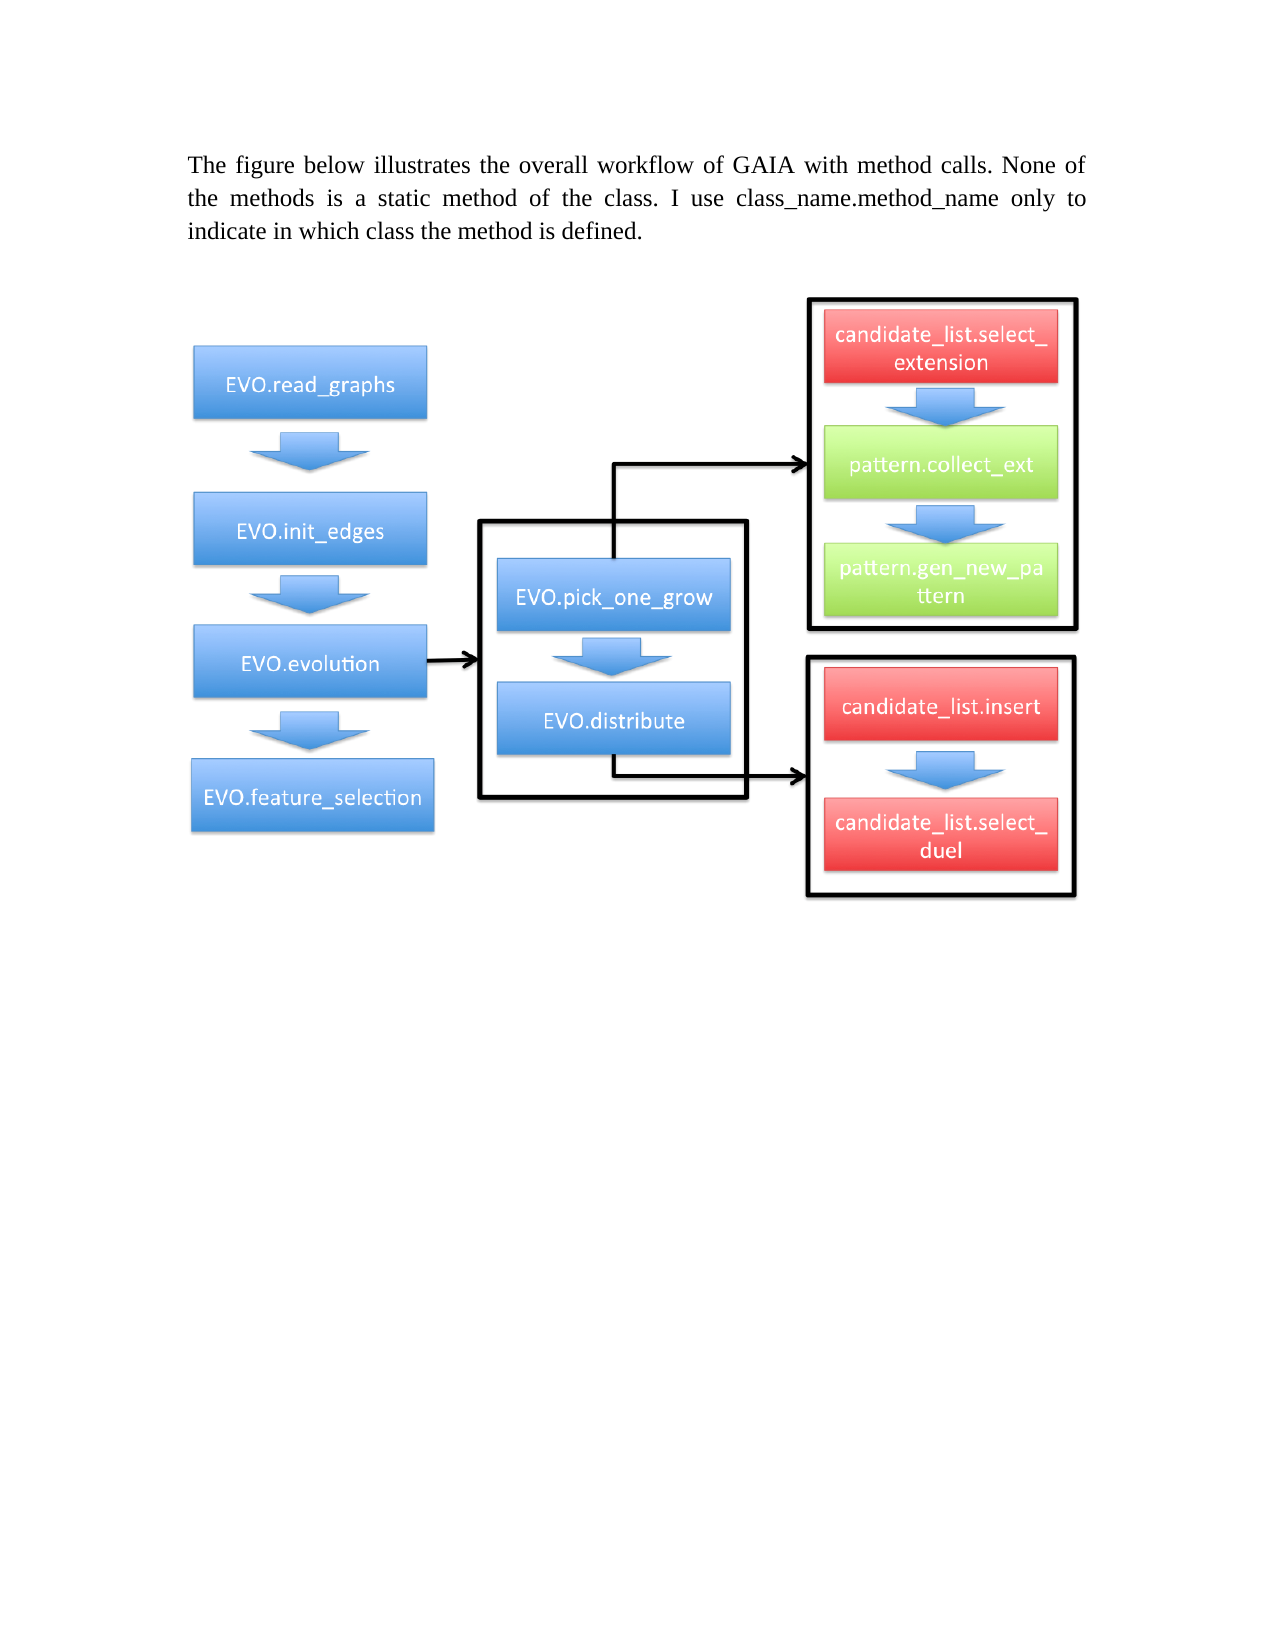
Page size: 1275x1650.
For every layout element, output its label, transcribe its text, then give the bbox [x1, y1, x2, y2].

picture [187, 282, 1088, 909]
text The figure below illustrates the overall workflow of GAIA with method calls. None of the methods is a static method of the class. I use class_name.method_name only to indicate in which class the method is defined. [187, 150, 1087, 245]
